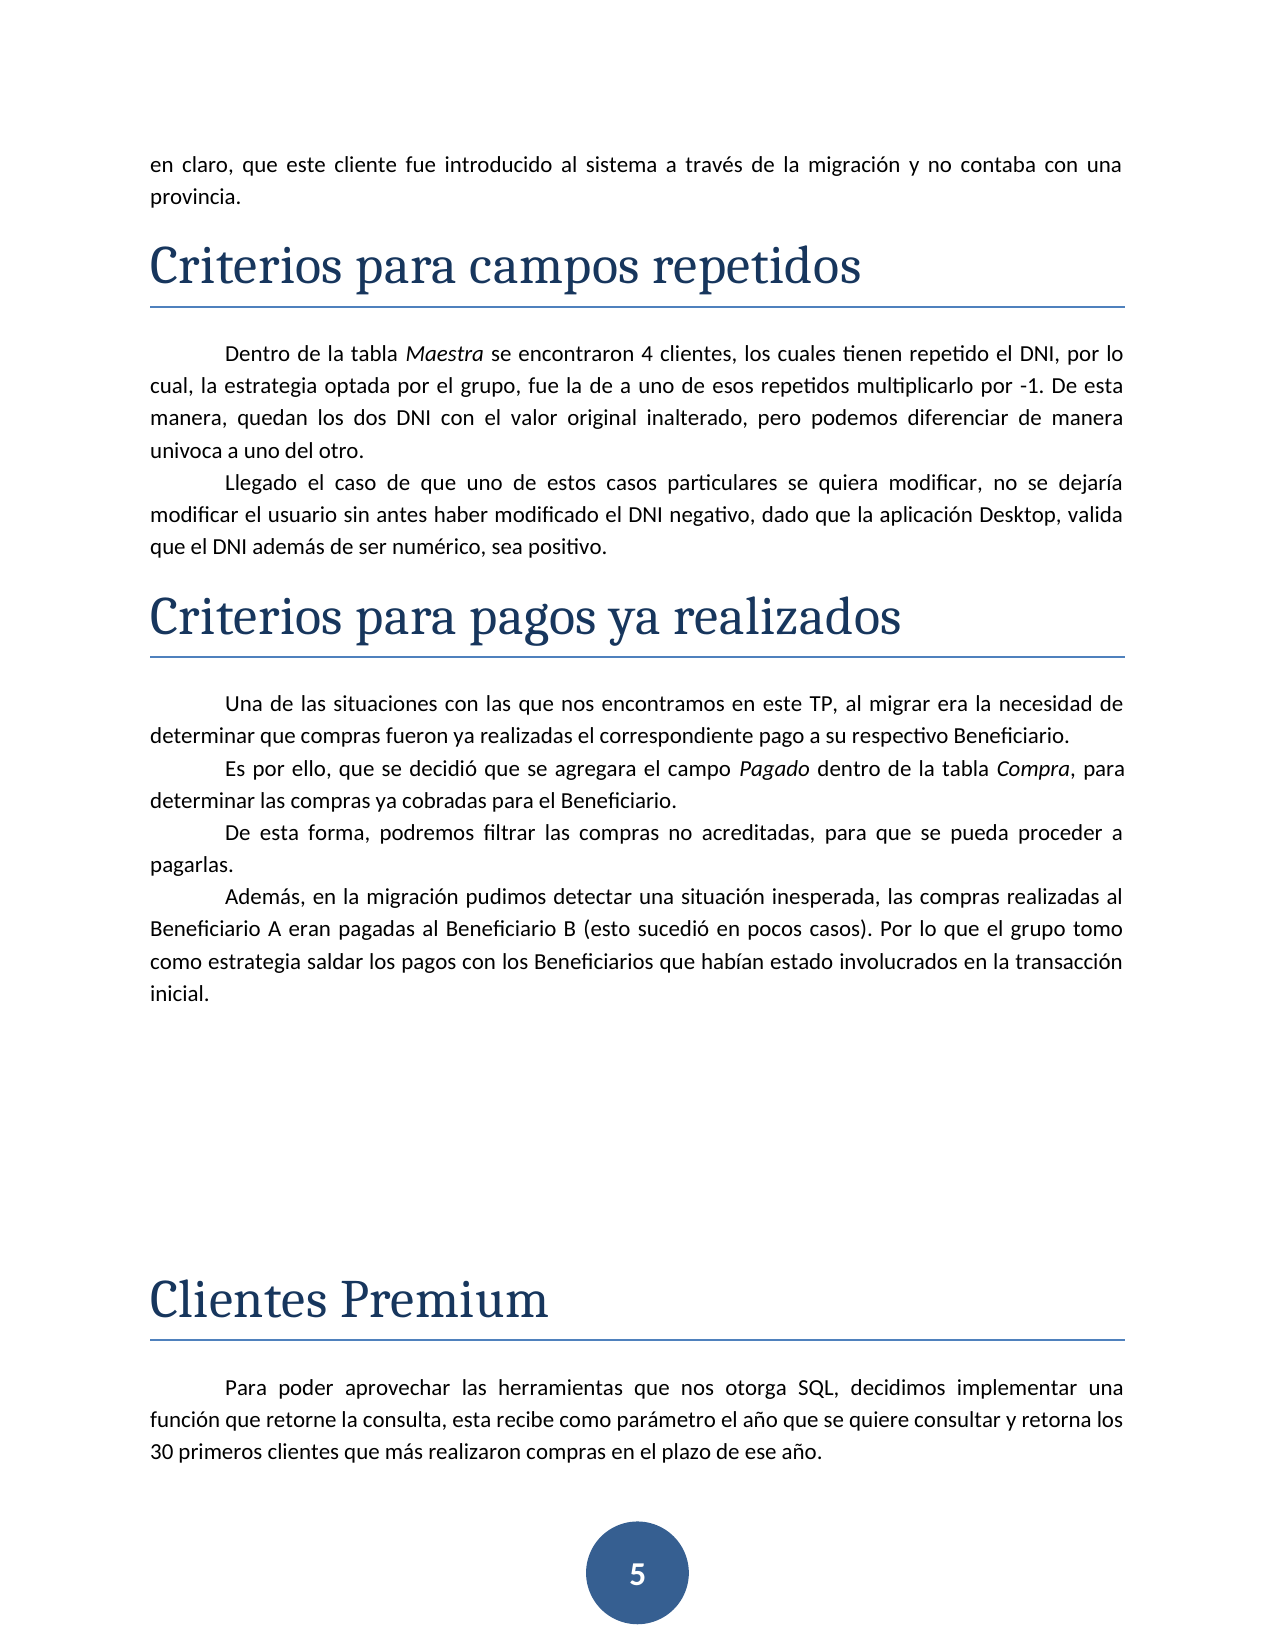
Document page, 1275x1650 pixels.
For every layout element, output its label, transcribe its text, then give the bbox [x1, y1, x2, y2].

title Criterios para pagos ya realizados [150, 585, 1125, 656]
text Para poder aprovechar las herramientas que nos otorga SQL, decidimos implementar una función que retorne la consulta, esta recibe como parámetro el año que se quiere consultar y retorna los 30 primeros clientes que más realizaron compras en el plazo de ese año. [150, 1373, 1125, 1465]
text Es por ello, que se decidió que se agregara el campo Pagado dentro de la tabla Compra, para determinar las compras ya cobradas para el Beneficiario. De esta forma, podremos filtrar las compras no acreditadas, para que se pueda proceder a pagarlas. [150, 754, 1125, 878]
text Una de las situaciones con las que nos encontramos en este TP, al migrar era la necesidad de determinar que compras fueron ya realizadas el correspondiente pago a su respectivo Beneficiario. [150, 689, 1125, 749]
text Además, en la migración pudimos detectar una situación inesperada, las compras realizadas al Beneficiario A eran pagadas al Beneficiario B (esto sucedió en pocos casos). Por lo que el grupo tomo como estrategia saldar los pagos con los Beneficiarios que habían estado involucrados en la transacción inicial. [150, 882, 1125, 1039]
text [150, 150, 1125, 210]
title Criterios para campos repetidos [150, 235, 1125, 306]
text Dentro de la tabla Maestra se encontraron 4 clientes, los cuales tienen repetido el DNI, por lo cual, la estrategia optada por el grupo, fue la de a uno de esos repetidos multiplicarlo por -1. De esta manera, quedan los dos DNI con el valor original inalterado, pero podemos diferenciar de manera univoca a uno del otro. Llegado el caso de que uno de estos casos particulares se quiera modificar, no se dejaría modificar el usuario sin antes haber modificado el DNI negativo, dado que la aplicación Desktop, valida que el DNI además de ser numérico, sea positivo. [150, 339, 1125, 560]
title Clientes Premium [150, 1269, 1125, 1339]
